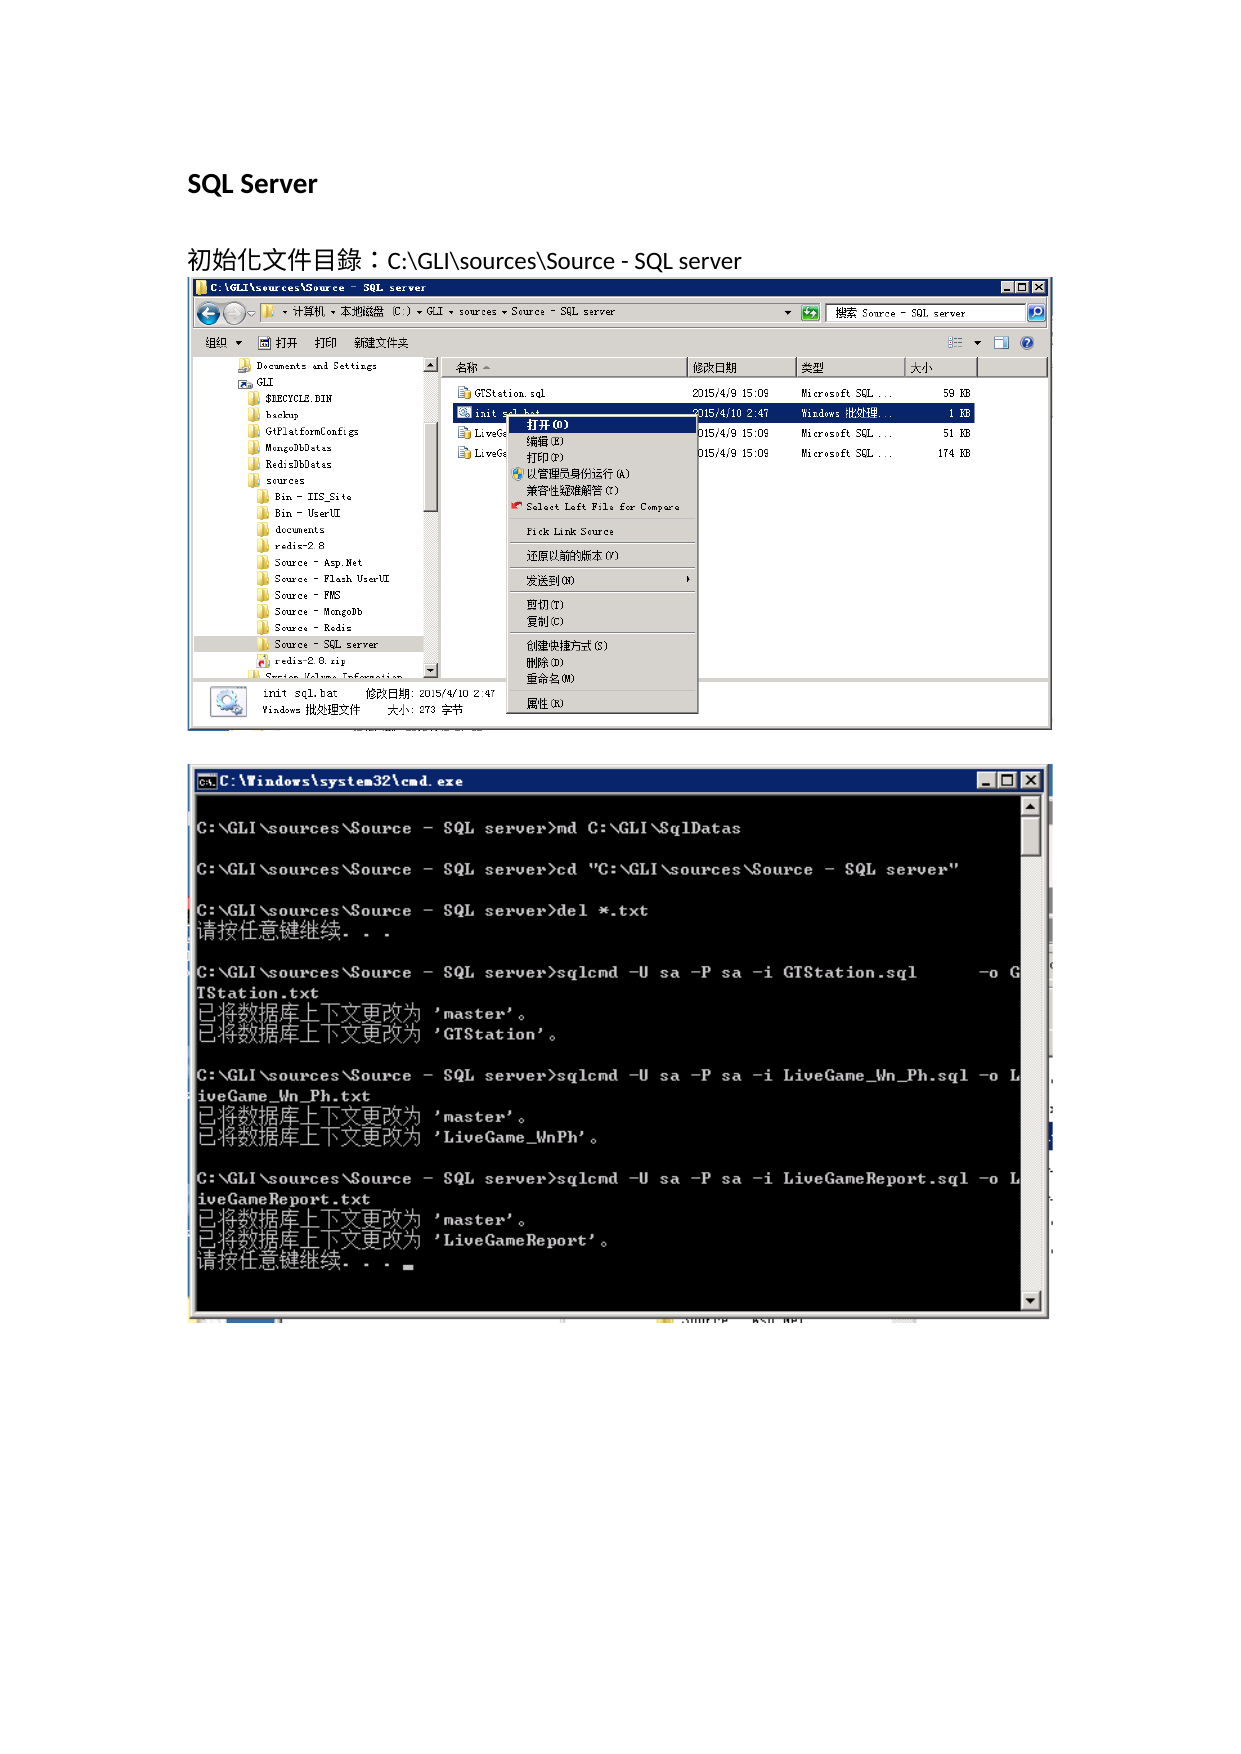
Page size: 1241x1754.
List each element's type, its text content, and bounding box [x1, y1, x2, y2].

text SQL Server [187, 164, 1053, 202]
picture [187, 277, 1053, 731]
picture [187, 764, 1053, 1323]
text 初始化文件目錄：C:\GLI\sources\Source - SQL server [187, 239, 1053, 277]
